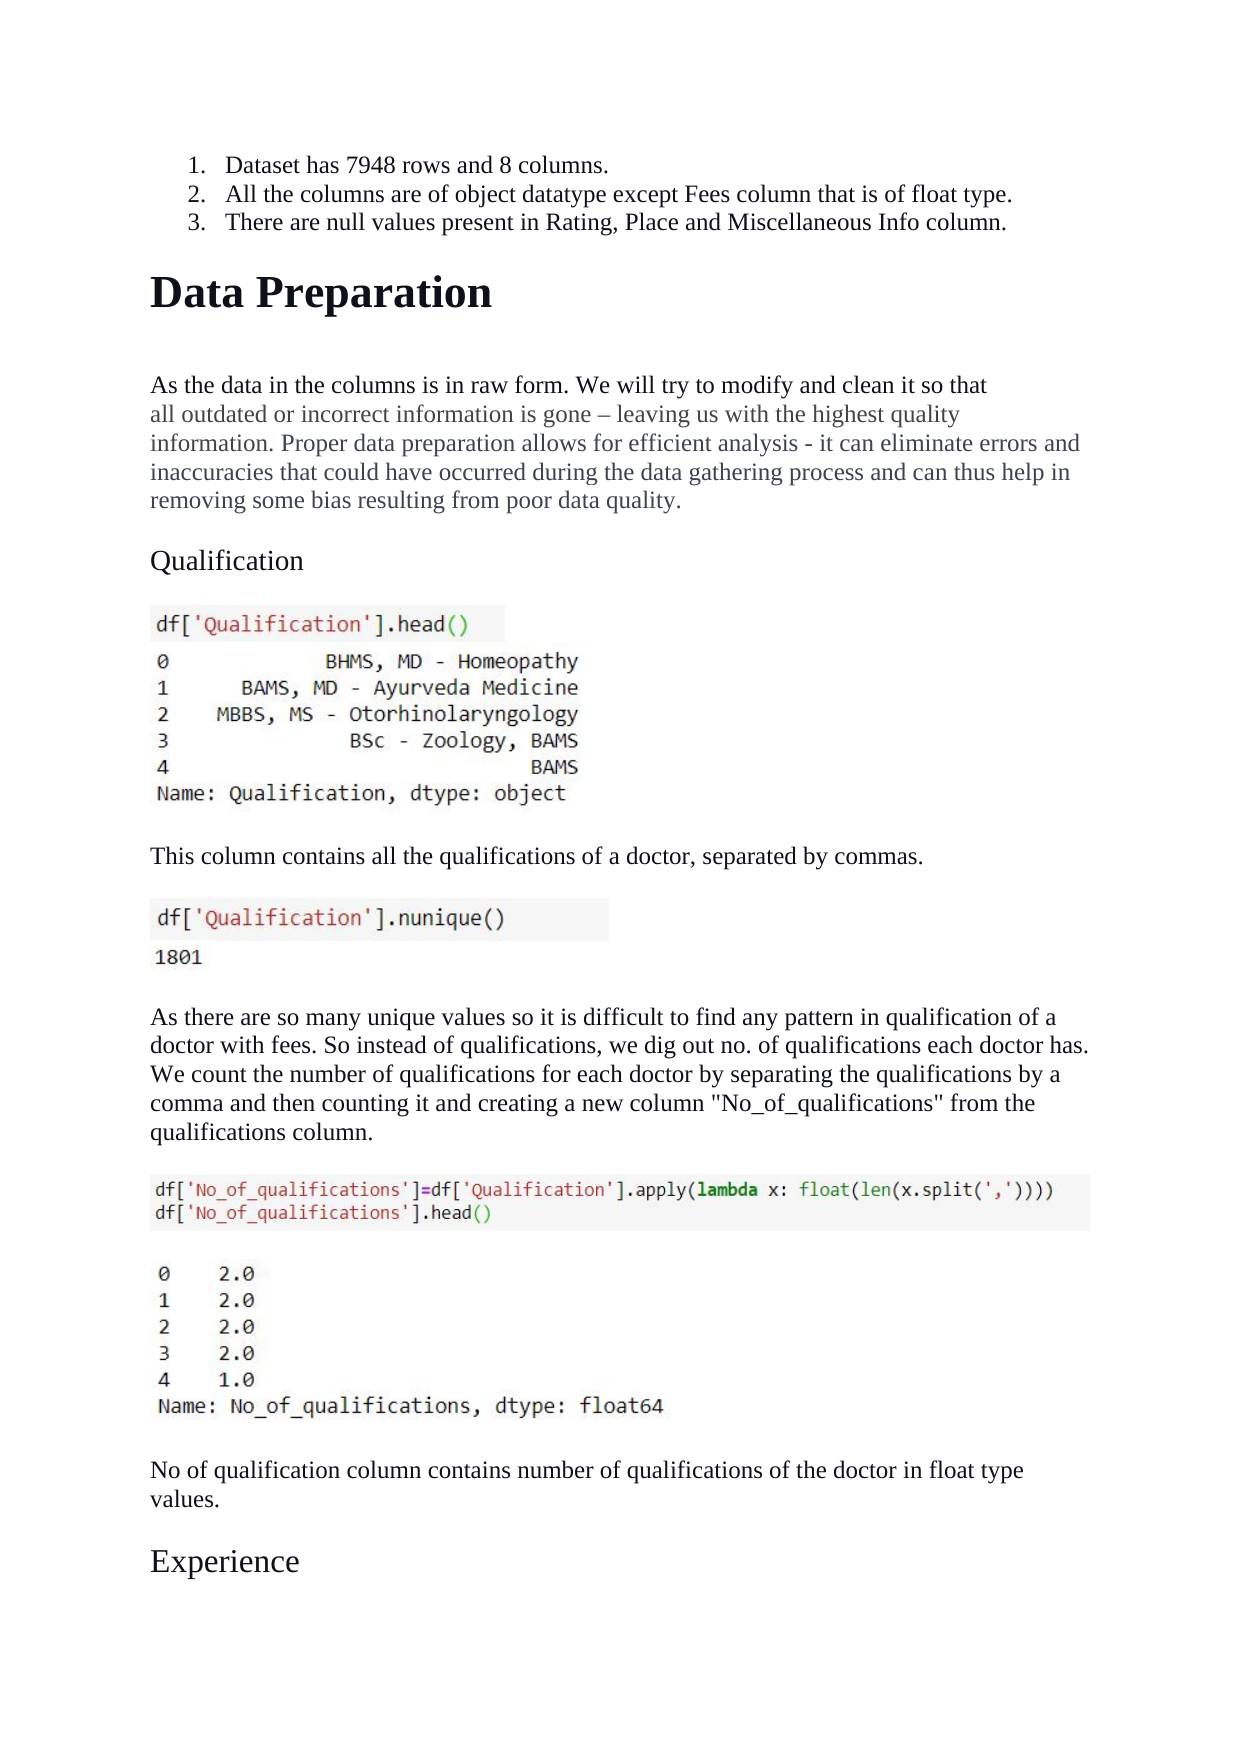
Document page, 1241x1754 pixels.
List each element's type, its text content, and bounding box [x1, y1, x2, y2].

picture [150, 1259, 728, 1427]
text Qualification [150, 543, 1090, 576]
text This column contains all the qualifications of a doctor, separated by commas. [150, 841, 1090, 870]
picture [150, 898, 609, 973]
picture [150, 1174, 1091, 1231]
picture [150, 605, 595, 813]
list All the columns are of object datatype except Fees column that is of float type. [187, 179, 1090, 207]
text Experience [150, 1542, 1090, 1580]
text all outdated or incorrect information is gone – leaving us with the highest quality information. Proper data preparation allows for efficient analysis - it can eliminate errors and inaccuracies that could have occurred during the data gathering process and can thus help in removing some bias resulting from poor data quality. [688, 399, 1090, 514]
text Data Preparation [150, 265, 1090, 318]
text As there are so many unique values so it is difficult to find any pattern in qualification of a doctor with fees. So instead of qualifications, we dig out no. of qualifications each doctor has. [150, 1002, 1090, 1059]
list Dataset has 7948 rows and 8 columns. [187, 150, 1090, 179]
text No of qualification column contains number of qualifications of the doctor in float type values. [150, 1455, 1090, 1513]
text As the data in the columns is in raw form. We will try to modify and clean it so that [150, 370, 1090, 399]
list There are null values present in Rating, Place and Miscellaneous Info column. [187, 207, 1090, 236]
text We count the number of qualifications for each doctor by separating the qualifications by a comma and then counting it and creating a new column "No_of_qualifications" from the qualifications column. [150, 1059, 1090, 1145]
